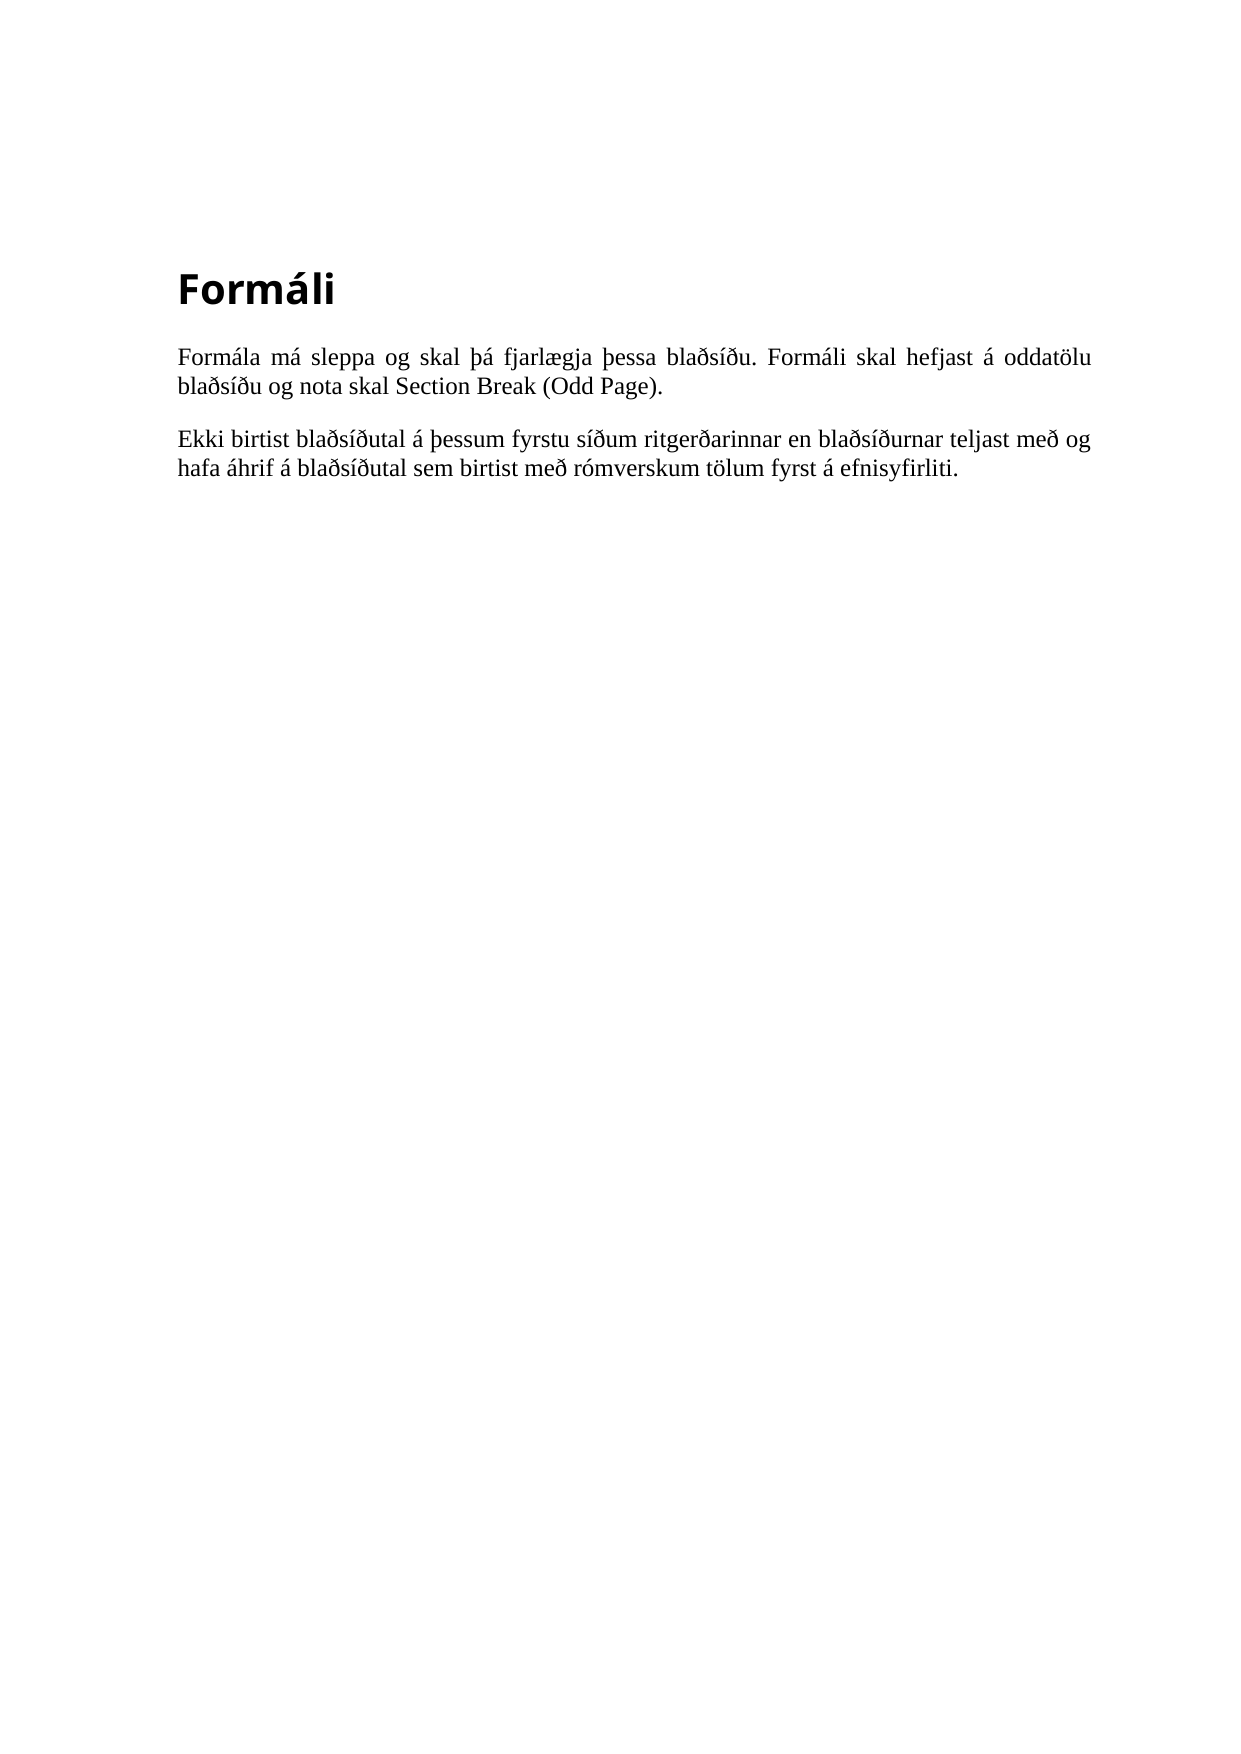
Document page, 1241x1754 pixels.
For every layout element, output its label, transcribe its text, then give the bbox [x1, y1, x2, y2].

subtitle Formáli [177, 260, 1092, 317]
text Ekki birtist blaðsíðutal á þessum fyrstu síðum ritgerðarinnar en blaðsíðurnar teljast með og hafa áhrif á blaðsíðutal sem birtist með rómverskum tölum fyrst á efnisyfirliti. [177, 424, 1092, 482]
text Formála má sleppa og skal þá fjarlægja þessa blaðsíðu. Formáli skal hefjast á oddatölu blaðsíðu og nota skal Section Break (Odd Page). [177, 342, 1092, 399]
